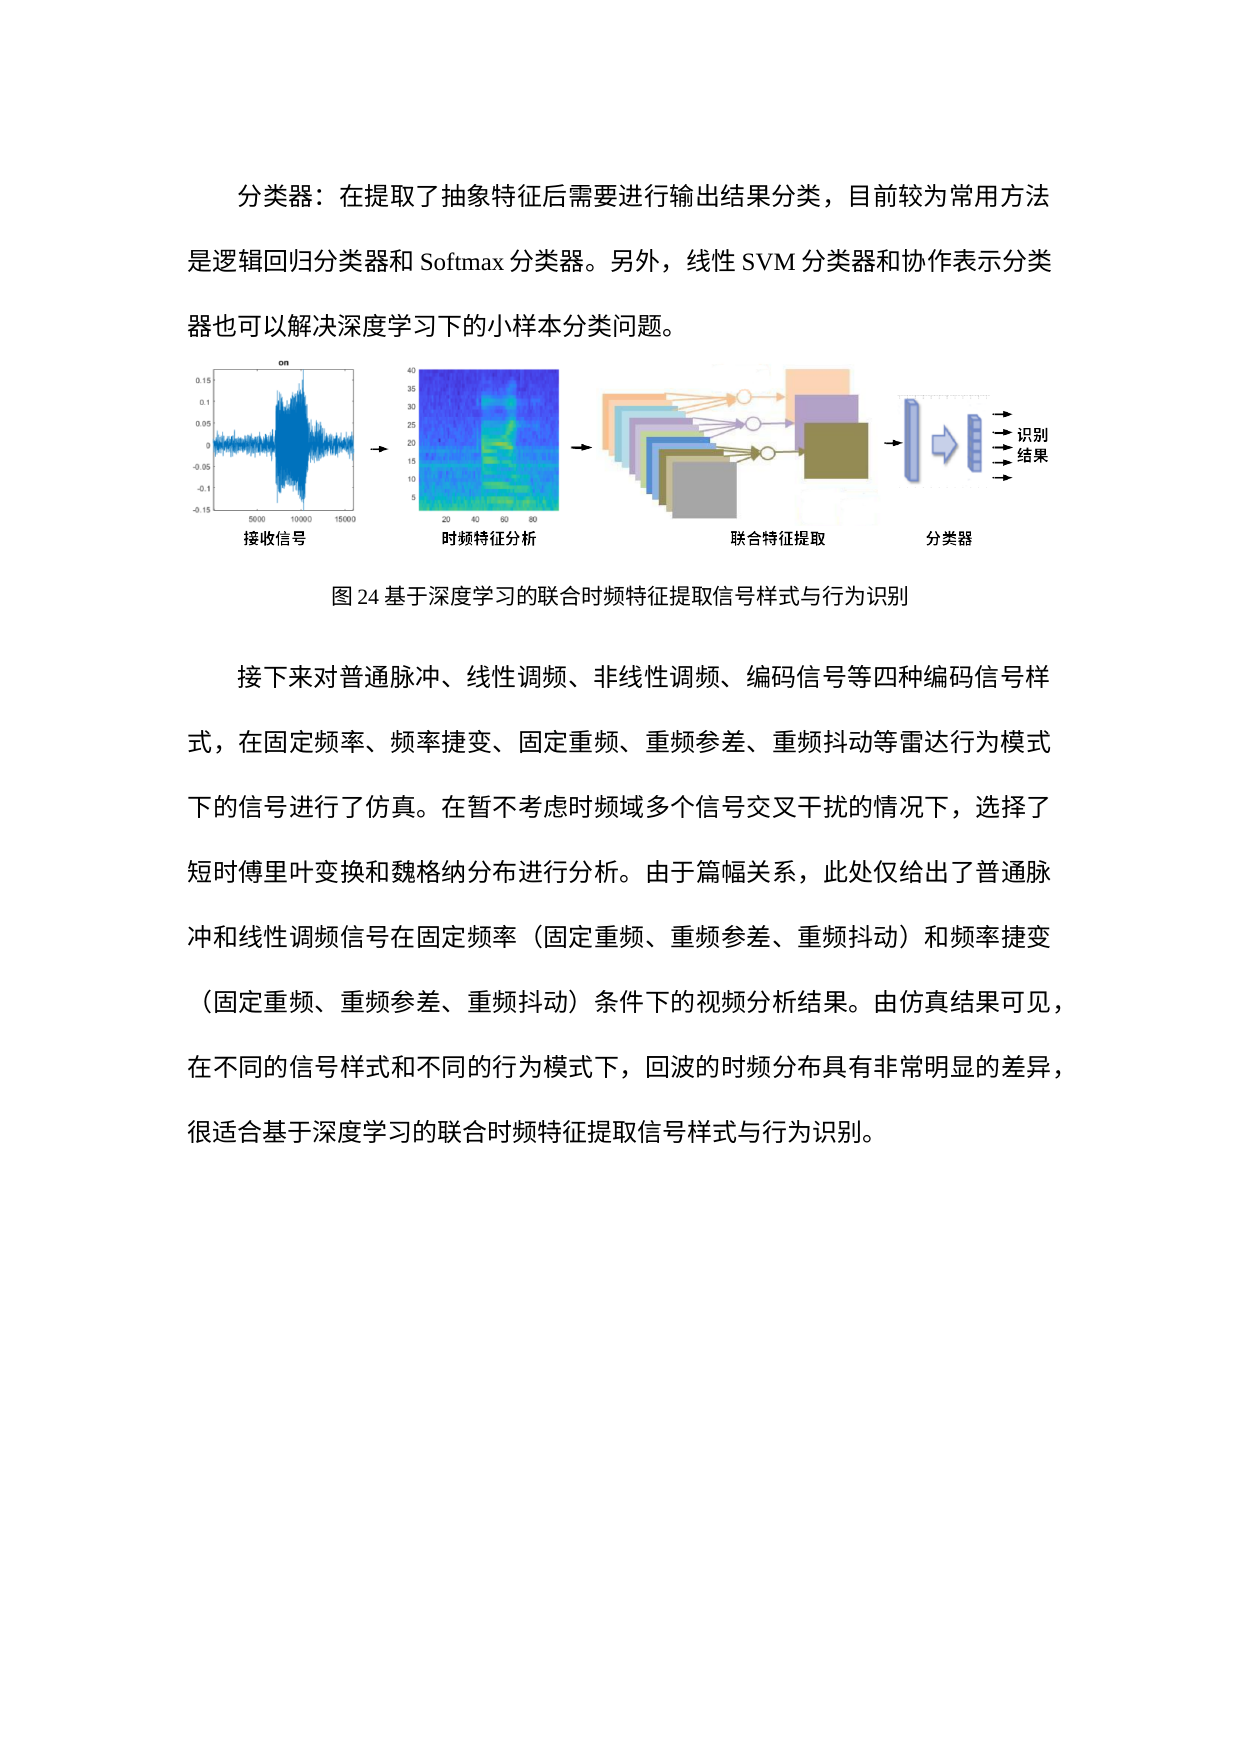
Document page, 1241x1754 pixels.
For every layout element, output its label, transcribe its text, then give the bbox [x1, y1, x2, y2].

text 分类器：在提取了抽象特征后需要进行输出结果分类，目前较为常用方法是逻辑回归分类器和Softmax分类器。另外，线性SVM分类器和协作表示分类器也可以解决深度学习下的小样本分类问题。 [187, 162, 1053, 357]
text 接下来对普通脉冲、线性调频、非线性调频、编码信号等四种编码信号样式，在固定频率、频率捷变、固定重频、重频参差、重频抖动等雷达行为模式下的信号进行了仿真。在暂不考虑时频域多个信号交叉干扰的情况下，选择了短时傅里叶变换和魏格纳分布进行分析。由于篇幅关系，此处仅给出了普通脉冲和线性调频信号在固定频率（固定重频、重频参差、重频抖动）和频率捷变（固定重频、重频参差、重频抖动）条件下的视频分析结果。由仿真结果可见，在不同的信号样式和不同的行为模式下，回波的时频分布具有非常明显的差异，很适合基于深度学习的联合时频特征提取信号样式与行为识别。 [187, 643, 1053, 1163]
text 图24 基于深度学习的联合时频特征提取信号样式与行为识别 [187, 579, 1053, 611]
